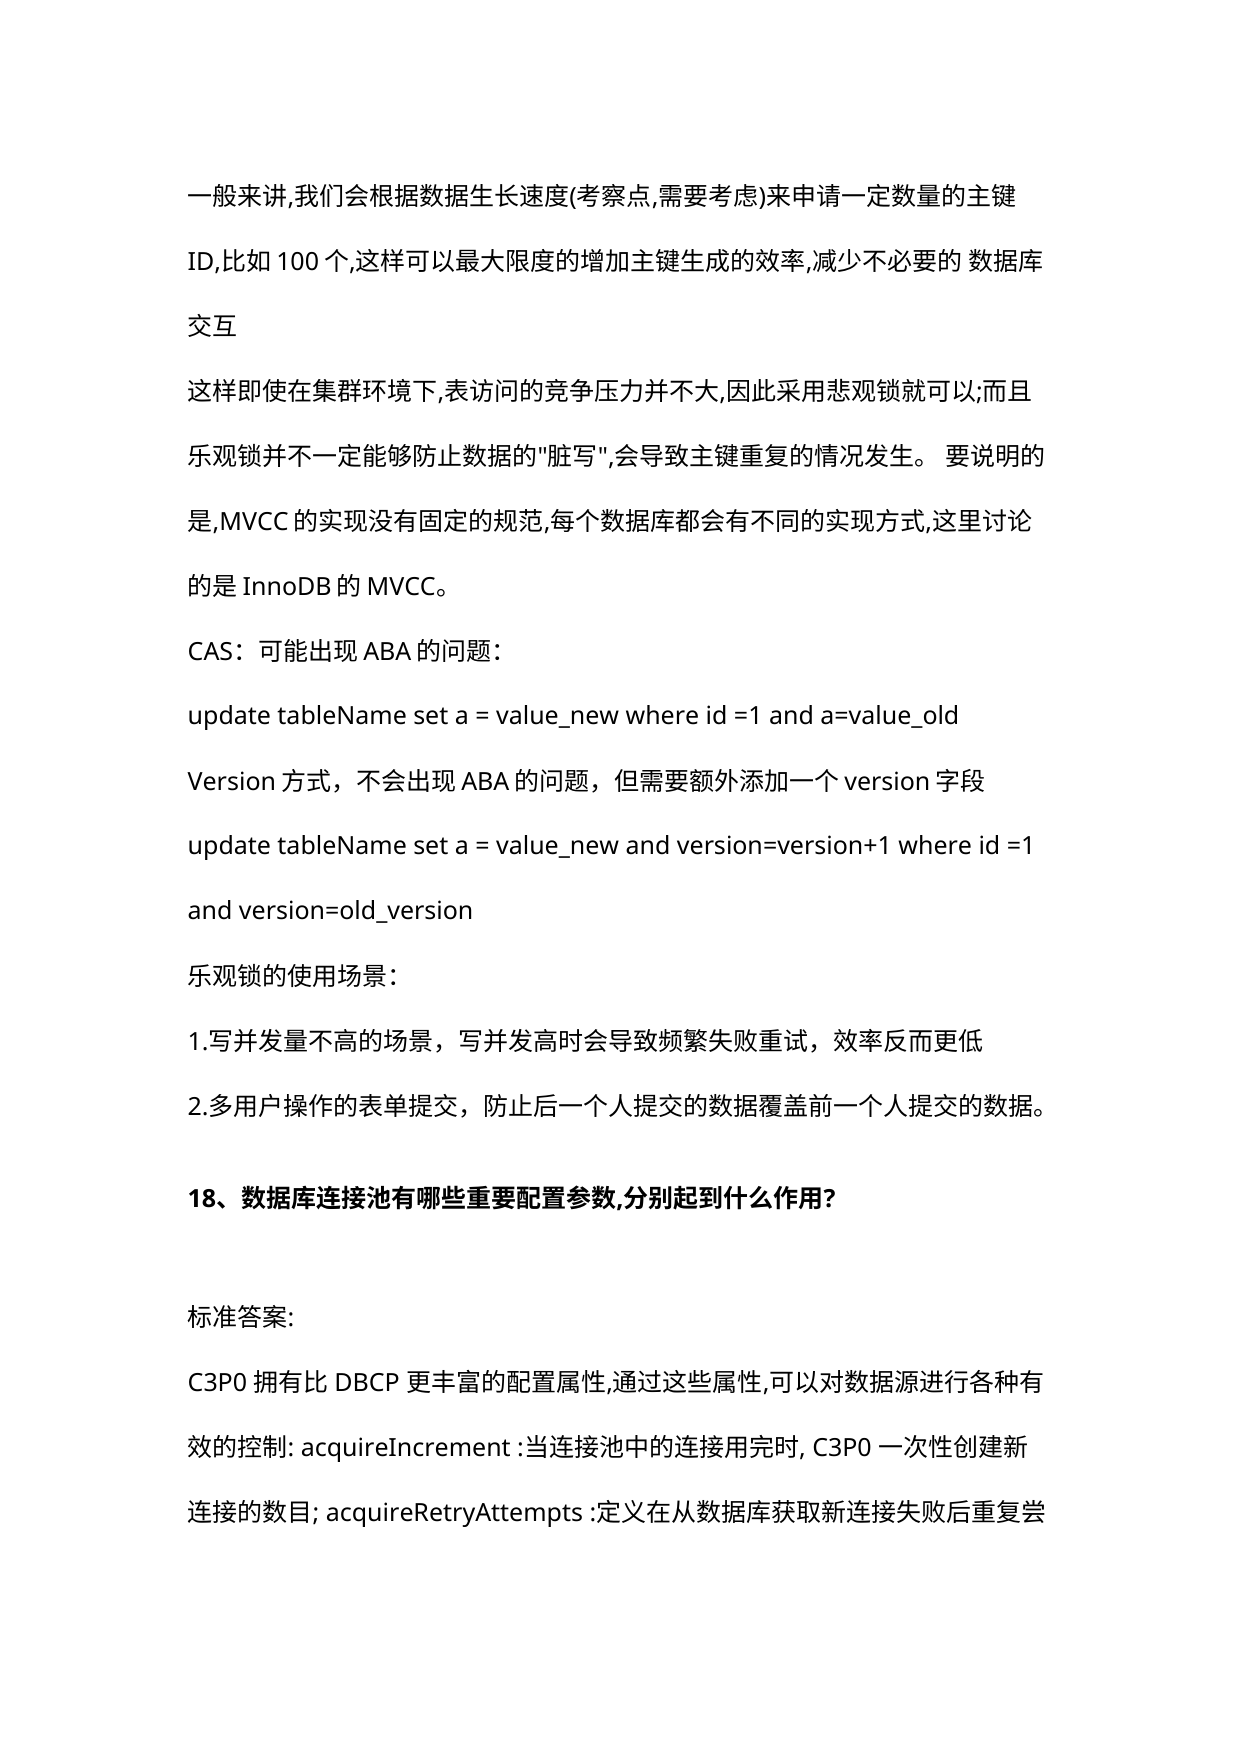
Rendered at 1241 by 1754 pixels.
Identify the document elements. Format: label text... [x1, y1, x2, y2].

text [187, 1348, 1053, 1543]
text Version方式，不会出现ABA的问题，但需要额外添加一个version字段 [187, 747, 1053, 812]
text 这样即使在集群环境下,表访问的竞争压力并不大,因此采用悲观锁就可以;而且乐观锁并不一定能够防止数据的"脏写",会导致主键重复的情况发生。 要说明的是,MVCC的实现没有固定的规范,每个数据库都会有不同的实现方式,这里讨论的是InnoDB的MVCC。 [187, 357, 1053, 617]
text 1.写并发量不高的场景，写并发高时会导致频繁失败重试，效率反而更低 [187, 1007, 1053, 1072]
text update tableName set a = value_new and version=version+1 where id =1 and version=old_version [187, 812, 1053, 942]
text 一般来讲,我们会根据数据生长速度(考察点,需要考虑)来申请一定数量的主键ID,比如100个,这样可以最大限度的增加主键生成的效率,减少不必要的 数据库交互 [187, 162, 1053, 357]
text 乐观锁的使用场景： [187, 942, 1053, 1007]
subtitle 18、数据库连接池有哪些重要配置参数,分别起到什么作用? [187, 1164, 1053, 1229]
text CAS：可能出现ABA的问题： [187, 617, 1053, 682]
text 标准答案: [187, 1283, 1053, 1348]
text 2.多用户操作的表单提交，防止后一个人提交的数据覆盖前一个人提交的数据。 [187, 1072, 1053, 1137]
text update tableName set a = value_new where id =1 and a=value_old [187, 682, 1053, 747]
